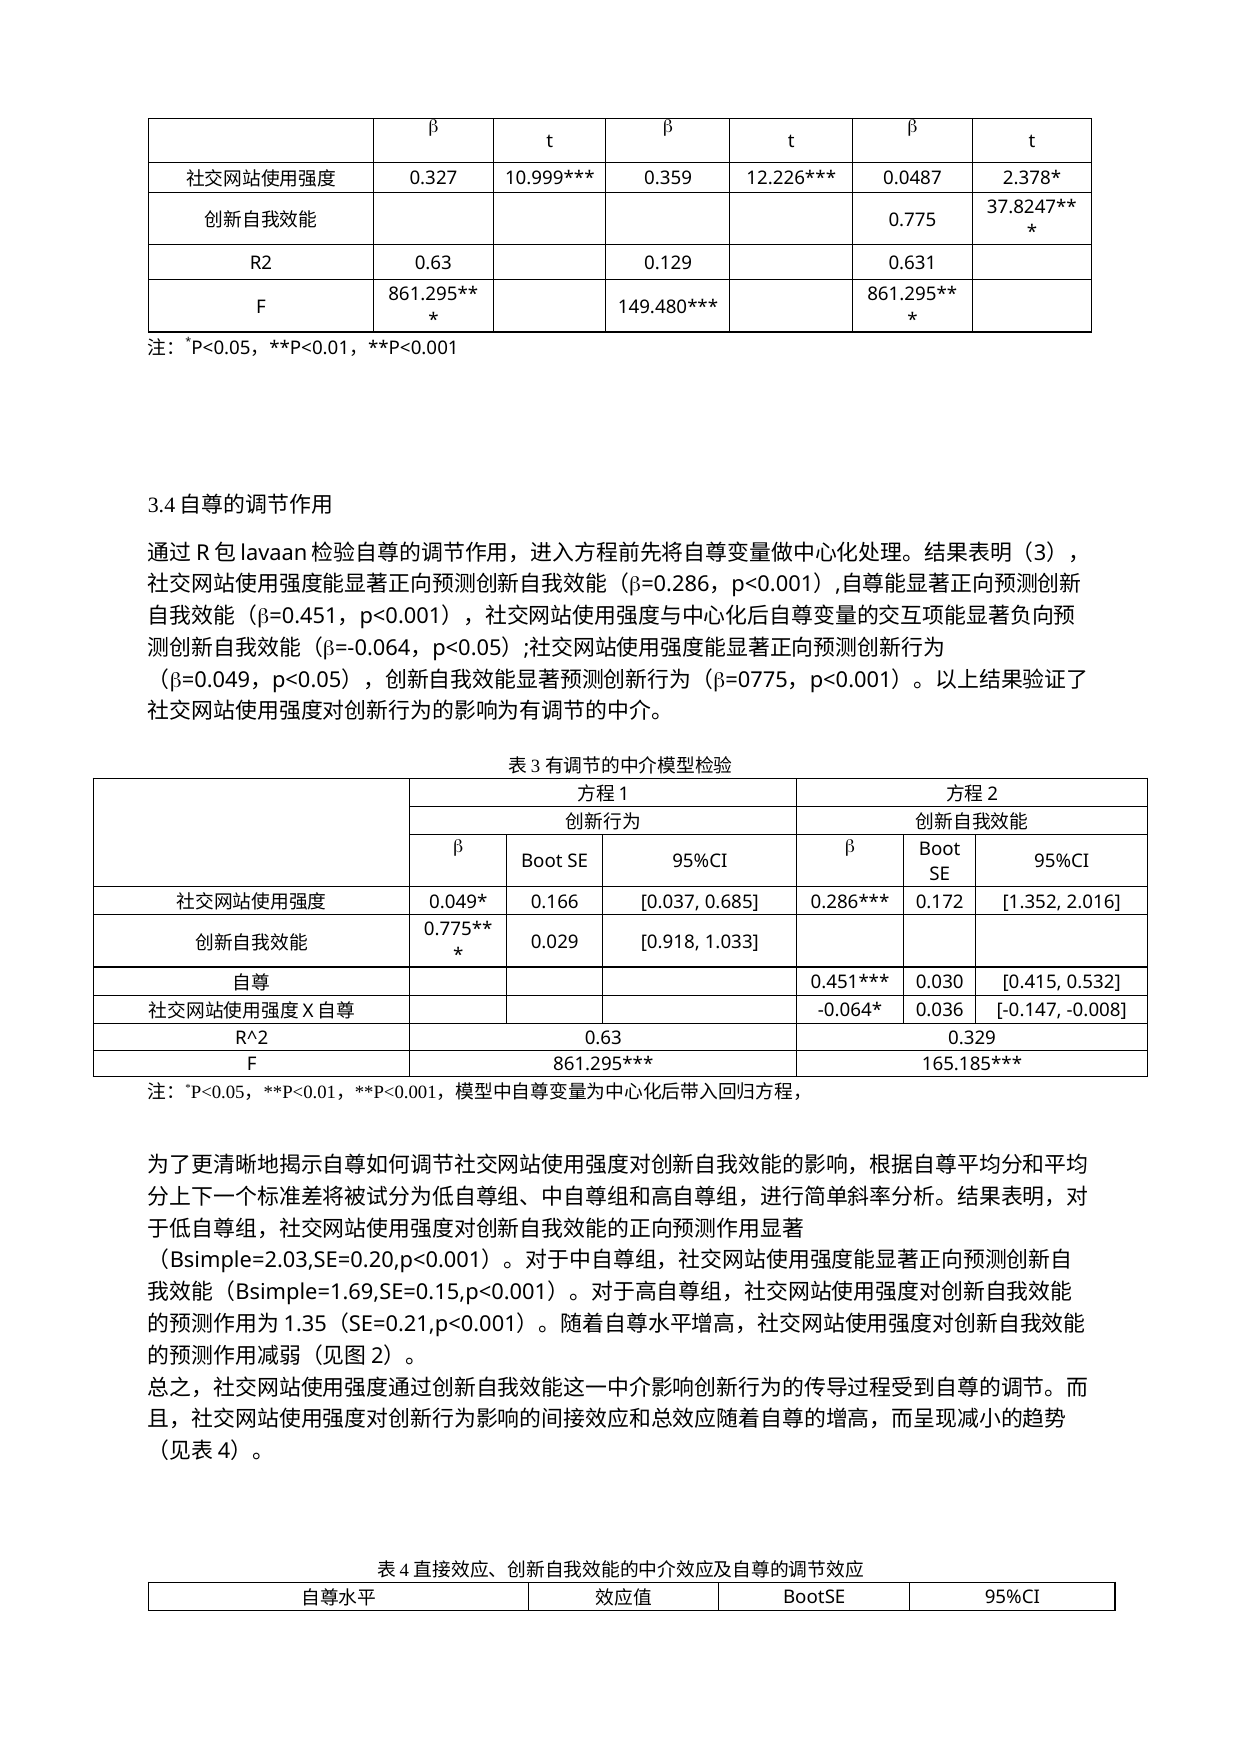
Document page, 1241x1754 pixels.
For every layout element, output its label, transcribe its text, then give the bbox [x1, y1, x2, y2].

table_cell [410, 835, 506, 886]
text 总之，社交网站使用强度通过创新自我效能这一中介影响创新行为的传导过程受到自尊的调节。而且，社交网站使用强度对创新行为影响的间接效应和总效应随着自尊的增高，而呈现减小的趋势（见表4）。 [148, 1369, 1092, 1464]
table_cell 创新行为 [410, 807, 796, 834]
table_cell [507, 968, 602, 995]
table_cell 0.451*** [797, 968, 903, 995]
table_cell 10.999*** [494, 163, 605, 192]
table_cell 0.172 [904, 887, 975, 914]
table_cell 0.036 [904, 996, 975, 1023]
table_cell 创新自我效能 [149, 193, 373, 244]
table_cell 0.631 [853, 245, 972, 279]
table_cell [976, 915, 1147, 966]
table_cell 0.029 [507, 915, 602, 966]
table_cell [603, 968, 796, 995]
table_cell 创新自我效能 [797, 807, 1147, 834]
text 为了更清晰地揭示自尊如何调节社交网站使用强度对创新自我效能的影响，根据自尊平均分和平均分上下一个标准差将被试分为低自尊组、中自尊组和高自尊组，进行简单斜率分析。结果表明，对于低自尊组，社交网站使用强度对创新自我效能的正向预测作用显著（Bsimple=2.03,SE=0.20,p<0.001）。对于中自尊组，社交网站使用强度能显著正向预测创新自我效能（Bsimple=1.69,SE=0.15,p<0.001）。对于高自尊组，社交网站使用强度对创新自我效能的预测作用为1.35（SE=0.21,p<0.001）。随着自尊水平增高，社交网站使用强度对创新自我效能的预测作用减弱（见图2）。 [148, 1147, 1092, 1369]
table_cell [606, 193, 729, 244]
table_cell -0.064* [797, 996, 903, 1023]
table_cell [0.415, 0.532] [976, 968, 1147, 995]
table_cell [374, 119, 493, 162]
text 表3 有调节的中介模型检验 [148, 750, 1092, 778]
table_cell R^2 [94, 1024, 409, 1049]
table_cell [0.037, 0.685] [603, 887, 796, 914]
table_header 效应值 [529, 1583, 718, 1610]
table_cell t [730, 119, 852, 162]
table_header 方程1 [410, 779, 796, 806]
table_cell [410, 996, 506, 1023]
table_header 95%CI [910, 1583, 1114, 1610]
table_header [94, 779, 409, 886]
table_cell [494, 193, 605, 244]
table_cell 0.049* [410, 887, 506, 914]
table_cell 社交网站使用强度 [149, 163, 373, 192]
table_header 方程2 [797, 779, 1147, 806]
table_cell 861.295*** [410, 1051, 796, 1076]
table_cell 创新自我效能 [94, 915, 409, 966]
table_cell R2 [149, 245, 373, 279]
table_cell 0.63 [374, 245, 493, 279]
table_cell [797, 835, 903, 886]
table_cell F [149, 280, 373, 331]
text 表4 直接效应、创新自我效能的中介效应及自尊的调节效应 [148, 1554, 1092, 1582]
table_cell F [94, 1051, 409, 1076]
table_cell 社交网站使用强度 [94, 887, 409, 914]
table_header 自尊水平 [149, 1583, 528, 1610]
table_cell Boot SE [904, 835, 975, 886]
table_cell [-0.147, -0.008] [976, 996, 1147, 1023]
table_cell 0.775 [853, 193, 972, 244]
table_cell 0.329 [797, 1024, 1147, 1049]
text 通过R包lavaan检验自尊的调节作用，进入方程前先将自尊变量做中心化处理。结果表明（3），社交网站使用强度能显著正向预测创新自我效能（=0.286，p<0.001）,自尊能显著正向预测创新自我效能（=0.451，p<0.001），社交网站使用强度与中心化后自尊变量的交互项能显著负向预测创新自我效能（=-0.064，p<0.05）;社交网站使用强度能显著正向预测创新行为（=0.049，p<0.05），创新自我效能显著预测创新行为（=0775，p<0.001）。以上结果验证了社交网站使用强度对创新行为的影响为有调节的中介。 [148, 535, 1092, 725]
table_cell [374, 193, 493, 244]
table_cell [603, 996, 796, 1023]
table_cell 95%CI [603, 835, 796, 886]
table_cell [730, 193, 852, 244]
table_cell 0.359 [606, 163, 729, 192]
table_cell t [494, 119, 605, 162]
table_cell 12.226*** [730, 163, 852, 192]
table_cell 0.286*** [797, 887, 903, 914]
table_cell 149.480*** [606, 280, 729, 331]
table_cell 0.129 [606, 245, 729, 279]
table_header BootSE [719, 1583, 909, 1610]
table_cell [973, 280, 1091, 331]
table_cell [1.352, 2.016] [976, 887, 1147, 914]
text 注：*P<0.05，**P<0.01，**P<0.001 [148, 333, 1092, 359]
table_cell [0.918, 1.033] [603, 915, 796, 966]
table_cell [507, 996, 602, 1023]
table_cell 0.030 [904, 968, 975, 995]
table_cell 0.166 [507, 887, 602, 914]
table_cell Boot SE [507, 835, 602, 886]
table_cell 37.8247*** [973, 193, 1091, 244]
table_cell 861.295*** [853, 280, 972, 331]
table_cell 165.185*** [797, 1051, 1147, 1076]
text 注：*P<0.05，**P<0.01，**P<0.001，模型中自尊变量为中心化后带入回归方程， [148, 1077, 1092, 1104]
subtitle 3.4自尊的调节作用 [148, 487, 1092, 519]
table_cell [853, 119, 972, 162]
table_cell [730, 245, 852, 279]
table_cell [973, 245, 1091, 279]
table_cell 2.378* [973, 163, 1091, 192]
table_cell [797, 915, 903, 966]
table_cell 0.0487 [853, 163, 972, 192]
table_cell 自尊 [94, 968, 409, 995]
table_cell [494, 280, 605, 331]
table_cell [410, 968, 506, 995]
table_cell [494, 245, 605, 279]
table_cell 0.775*** [410, 915, 506, 966]
table_cell 0.63 [410, 1024, 796, 1049]
table_cell 95%CI [976, 835, 1147, 886]
table_cell t [973, 119, 1091, 162]
table_cell [606, 119, 729, 162]
table_cell 0.327 [374, 163, 493, 192]
table_cell 861.295*** [374, 280, 493, 331]
table_cell [730, 280, 852, 331]
table_cell [904, 915, 975, 966]
table_cell 社交网站使用强度X自尊 [94, 996, 409, 1023]
